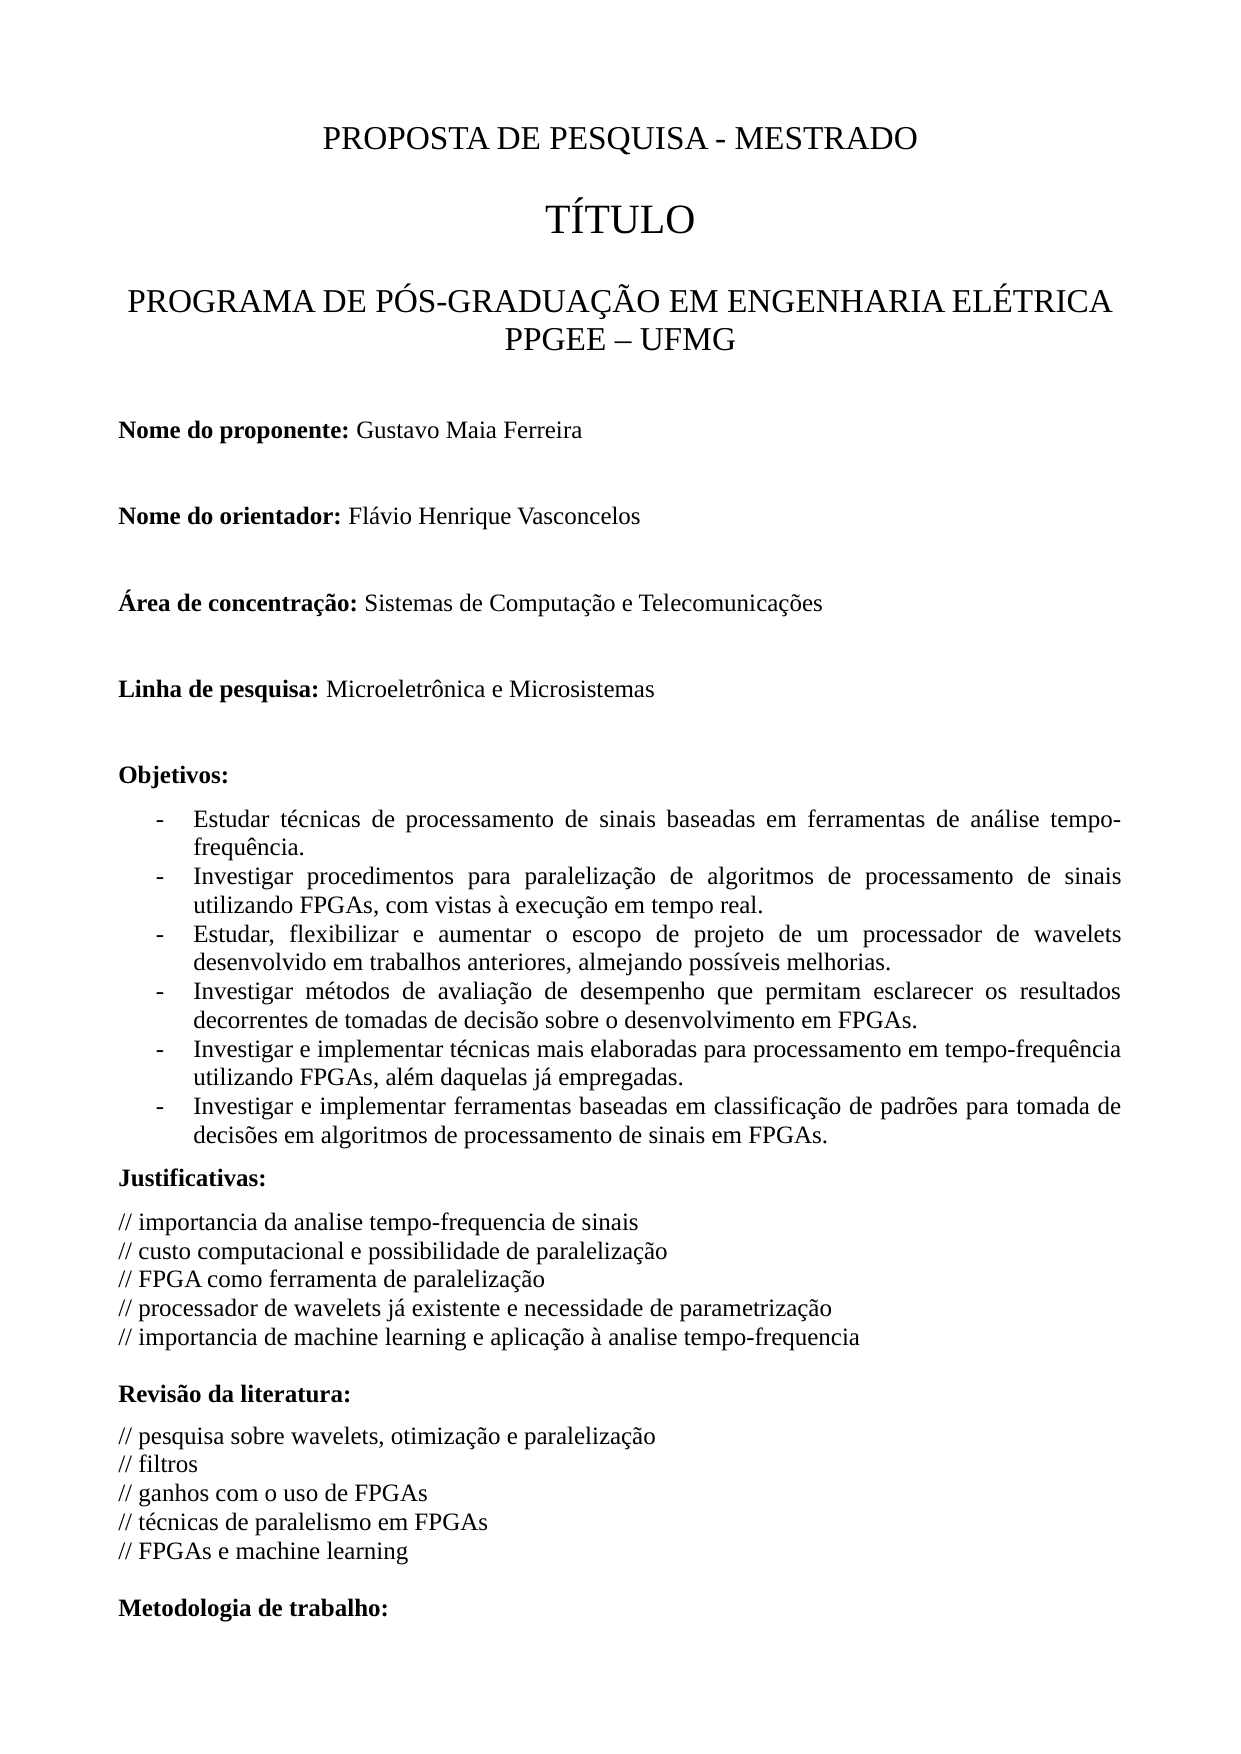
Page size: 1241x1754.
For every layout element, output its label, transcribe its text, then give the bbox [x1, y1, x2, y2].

text Área de concentração: Sistemas de Computação e Telecomunicações [118, 588, 1122, 616]
text PPGEE – UFMG [118, 319, 1122, 358]
text // ganhos com o uso de FPGAs [118, 1478, 1122, 1507]
text // técnicas de paralelismo em FPGAs [118, 1507, 1122, 1536]
list Investigar métodos de avaliação de desempenho que permitam esclarecer os resultados decorrentes de tomadas de decisão sobre o desenvolvimento em FPGAs. [156, 976, 1122, 1034]
text TÍTULO [118, 195, 1122, 243]
list Investigar e implementar técnicas mais elaboradas para processamento em tempo-frequência utilizando FPGAs, além daquelas já empregadas. [156, 1034, 1122, 1091]
text Linha de pesquisa: Microeletrônica e Microsistemas [118, 674, 1122, 703]
text // FPGAs e machine learning [118, 1536, 1122, 1564]
text Metodologia de trabalho: [118, 1593, 1122, 1622]
text // processador de wavelets já existente e necessidade de parametrização [118, 1293, 1122, 1322]
text // importancia da analise tempo-frequencia de sinais [118, 1207, 1122, 1236]
text Nome do orientador: Flávio Henrique Vasconcelos [118, 501, 1122, 530]
text // importancia de machine learning e aplicação à analise tempo-frequencia [118, 1322, 1122, 1351]
text PROGRAMA DE PÓS-GRADUAÇÃO EM ENGENHARIA ELÉTRICA [118, 281, 1122, 319]
text Objetivos: [118, 760, 1122, 789]
text Revisão da literatura: [118, 1379, 1122, 1408]
text PROPOSTA DE PESQUISA - MESTRADO [118, 118, 1122, 156]
text // FPGA como ferramenta de paralelização [118, 1264, 1122, 1293]
text // custo computacional e possibilidade de paralelização [118, 1236, 1122, 1264]
text // filtros [118, 1449, 1122, 1478]
list Investigar e implementar ferramentas baseadas em classificação de padrões para tomada de decisões em algoritmos de processamento de sinais em FPGAs. [156, 1091, 1122, 1149]
text Justificativas: [118, 1163, 1122, 1192]
list Estudar técnicas de processamento de sinais baseadas em ferramentas de análise tempo-frequência. [156, 804, 1122, 861]
text // pesquisa sobre wavelets, otimização e paralelização [118, 1421, 1122, 1449]
list Estudar, flexibilizar e aumentar o escopo de projeto de um processador de wavelets desenvolvido em trabalhos anteriores, almejando possíveis melhorias. [156, 919, 1122, 976]
text Nome do proponente: Gustavo Maia Ferreira [118, 415, 1122, 444]
list Investigar procedimentos para paralelização de algoritmos de processamento de sinais utilizando FPGAs, com vistas à execução em tempo real. [156, 861, 1122, 919]
